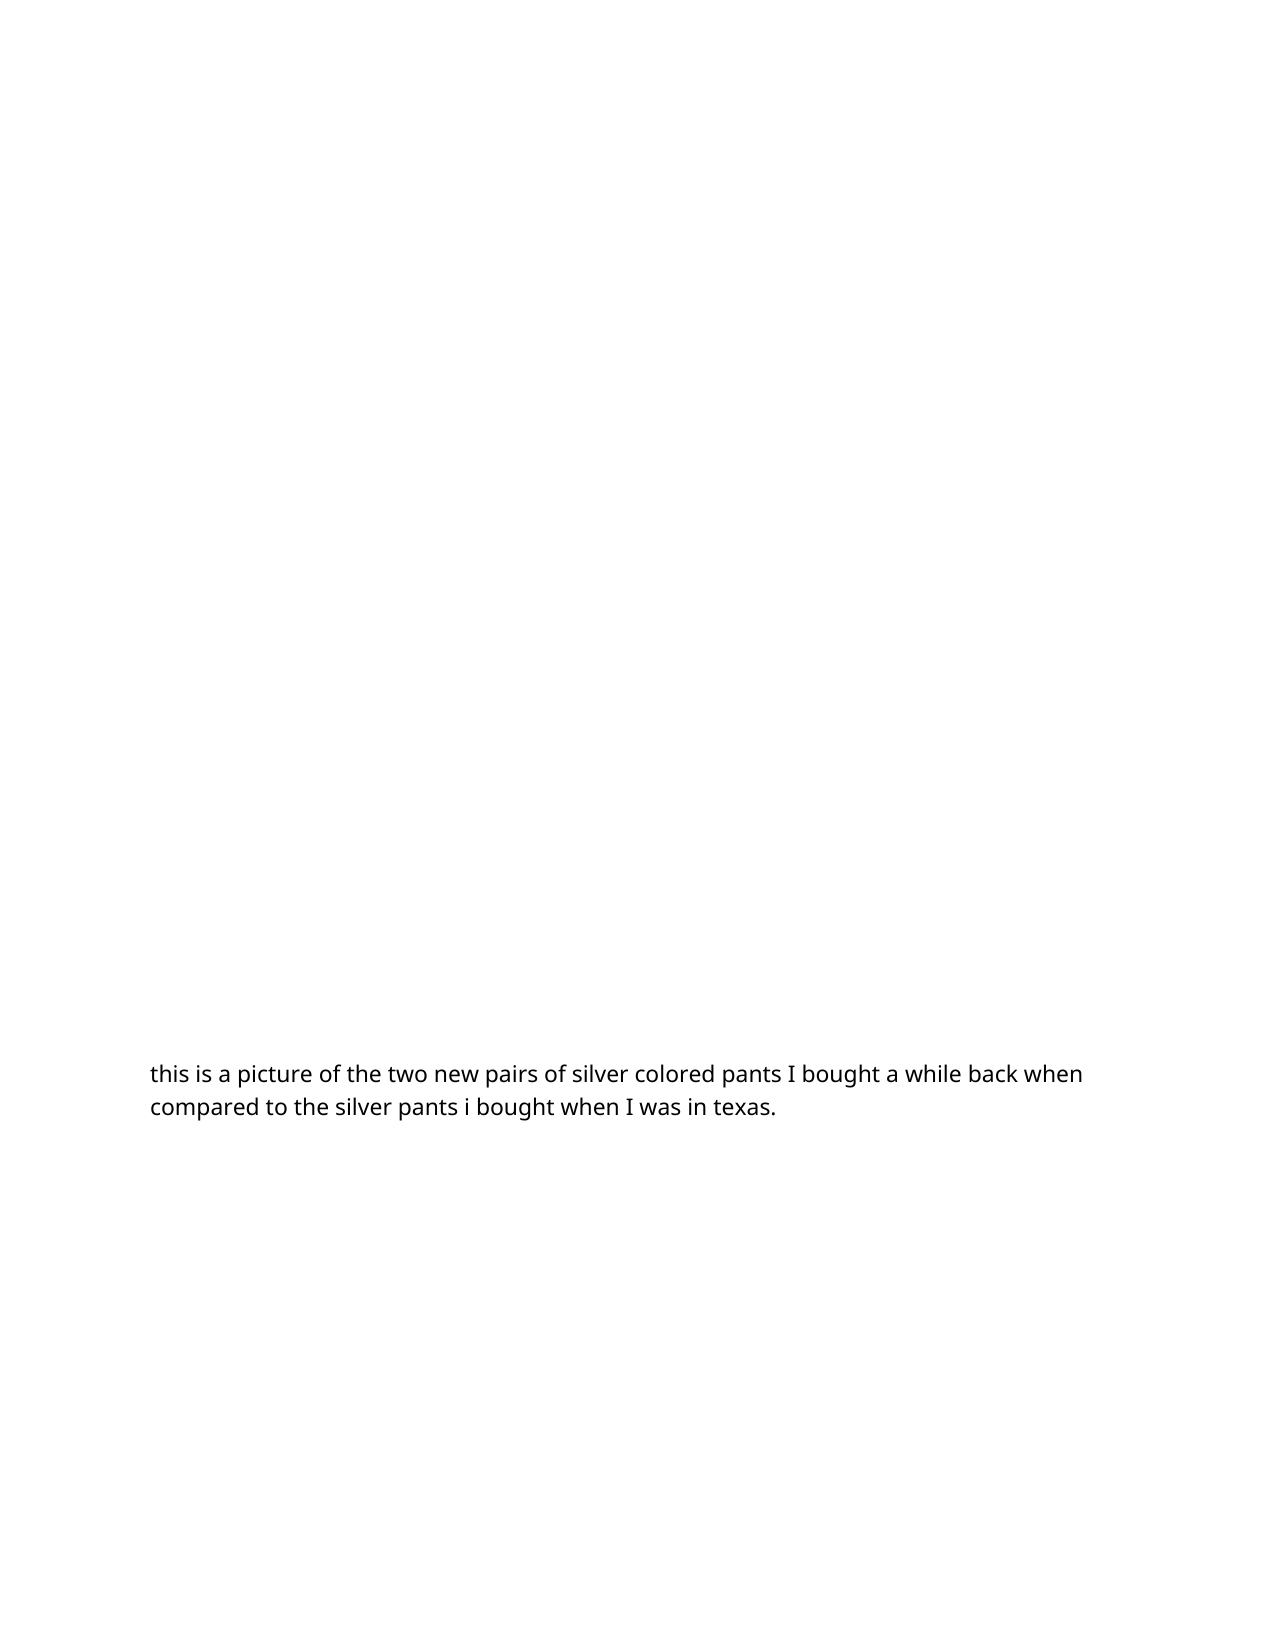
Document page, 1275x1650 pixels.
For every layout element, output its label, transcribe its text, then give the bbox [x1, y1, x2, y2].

text this is a picture of the two new pairs of silver colored pants I bought a while back when compared to the silver pants i bought when I was in texas. [150, 1057, 1125, 1122]
